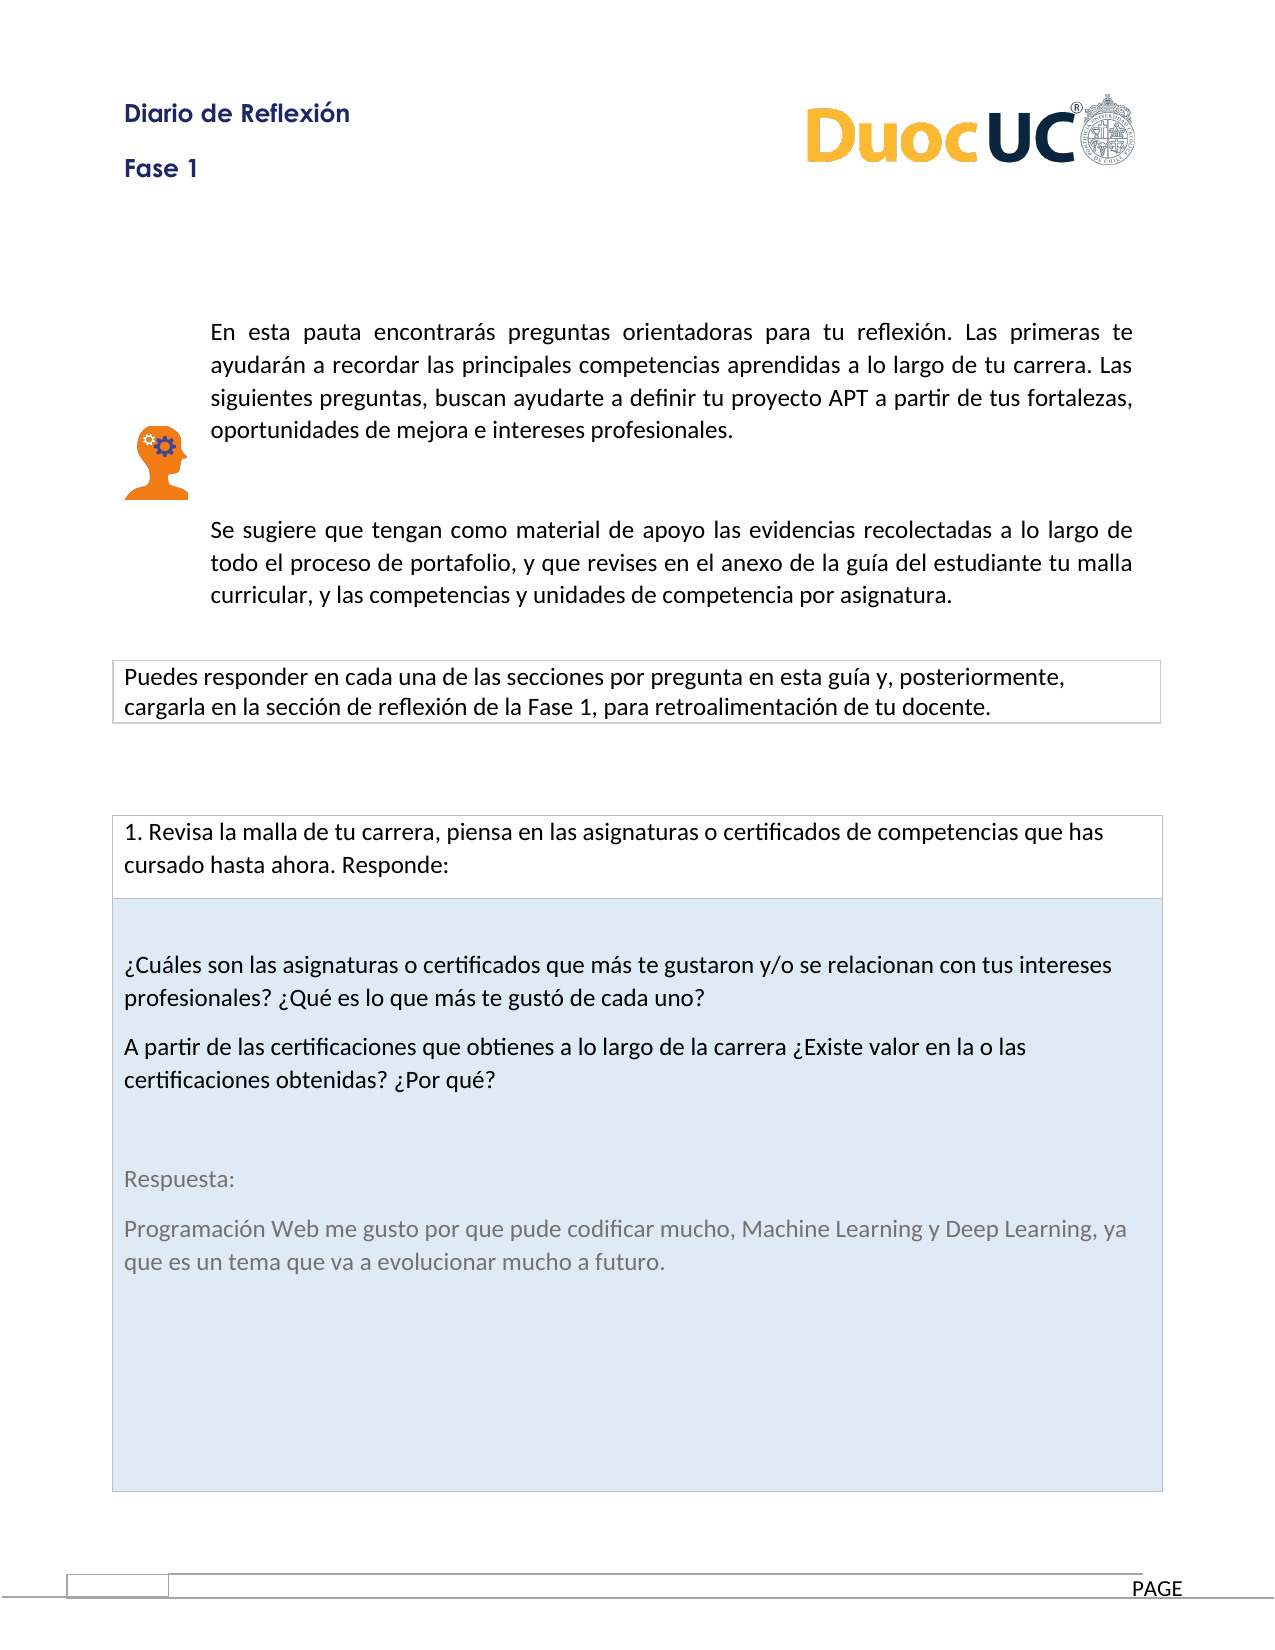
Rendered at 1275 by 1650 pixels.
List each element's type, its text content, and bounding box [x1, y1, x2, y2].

table_header En esta pauta encontrarás preguntas orientadoras para tu reflexión. Las primeras te ayudarán a recordar las principales competencias aprendidas a lo largo de tu carrera. Las siguientes preguntas, buscan ayudarte a definir tu proyecto APT a partir de tus fortalezas, oportunidades de mejora e intereses profesionales. Se sugiere que tengan como material de apoyo las evidencias recolectadas a lo largo de todo el proceso de portafolio, y que revises en el anexo de la guía del estudiante tu malla curricular, y las competencias y unidades de competencia por asignatura. [199, 316, 1146, 629]
picture [807, 94, 1135, 165]
table_header Puedes responder en cada una de las secciones por pregunta en esta guía y, posteriormente, cargarla en la sección de reflexión de la Fase 1, para retroalimentación de tu docente. [114, 661, 1160, 722]
picture [123, 426, 188, 500]
table_header 1. Revisa la malla de tu carrera, piensa en las asignaturas o certificados de competencias que has cursado hasta ahora. Responde: [113, 816, 1162, 898]
table_header [112, 316, 199, 629]
